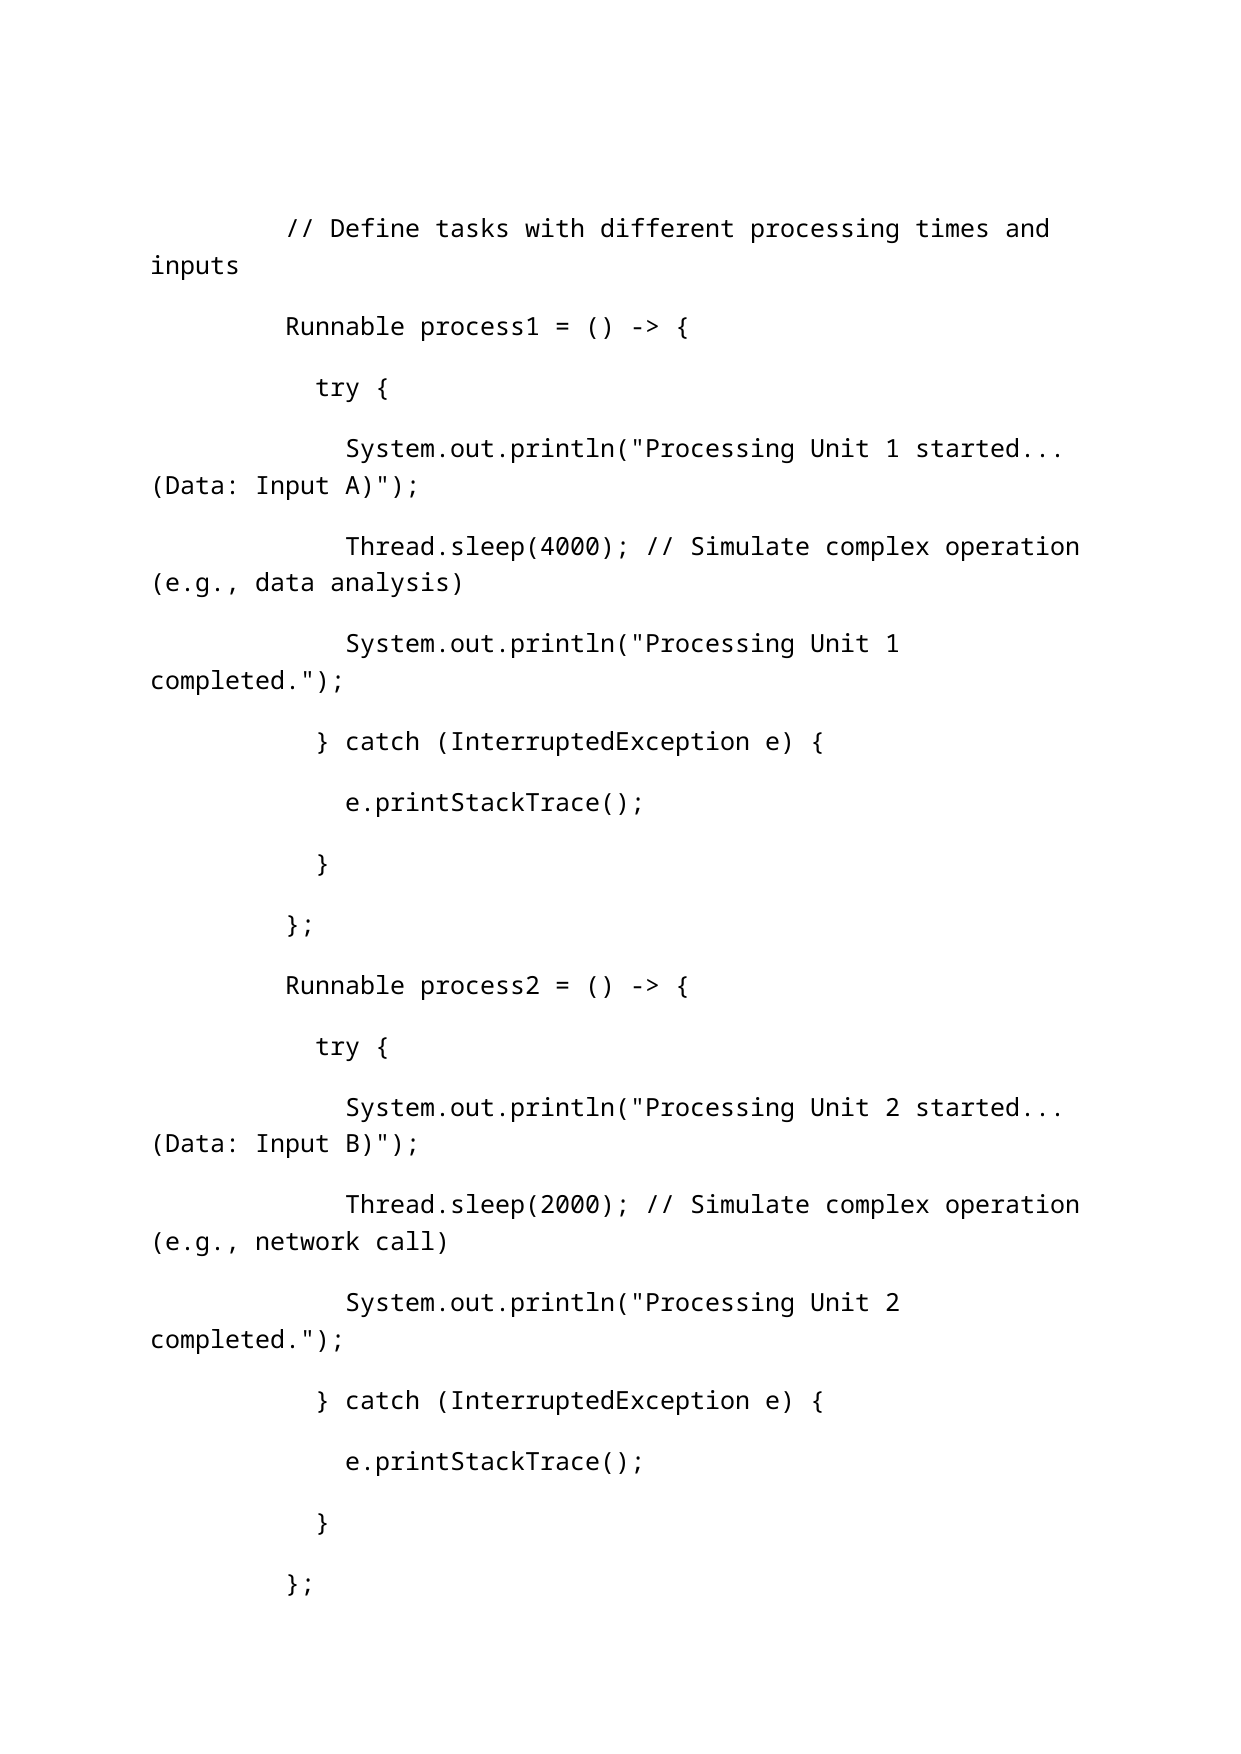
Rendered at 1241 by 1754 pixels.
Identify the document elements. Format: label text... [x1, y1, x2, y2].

text // Define tasks with different processing times and inputs [150, 211, 1090, 282]
text e.printStackTrace(); [150, 784, 1090, 819]
text e.printStackTrace(); [150, 1443, 1090, 1477]
text System.out.println("Processing Unit 2 started... (Data: Input B)"); [150, 1089, 1090, 1160]
text } catch (InterruptedException e) { [150, 1382, 1090, 1416]
text System.out.println("Processing Unit 2 completed."); [150, 1285, 1090, 1356]
text }; [150, 1565, 1090, 1599]
text System.out.println("Processing Unit 1 completed."); [150, 626, 1090, 697]
text System.out.println("Processing Unit 1 started... (Data: Input A)"); [150, 431, 1090, 501]
text }; [150, 906, 1090, 941]
text } [150, 846, 1090, 879]
text Thread.sleep(2000); // Simulate complex operation (e.g., network call) [150, 1187, 1090, 1258]
text Runnable process2 = () -> { [150, 967, 1090, 1001]
text } [150, 1504, 1090, 1538]
text Thread.sleep(4000); // Simulate complex operation (e.g., data analysis) [150, 528, 1090, 599]
text try { [150, 369, 1090, 404]
text try { [150, 1028, 1090, 1062]
text } catch (InterruptedException e) { [150, 724, 1090, 758]
text Runnable process1 = () -> { [150, 309, 1090, 343]
